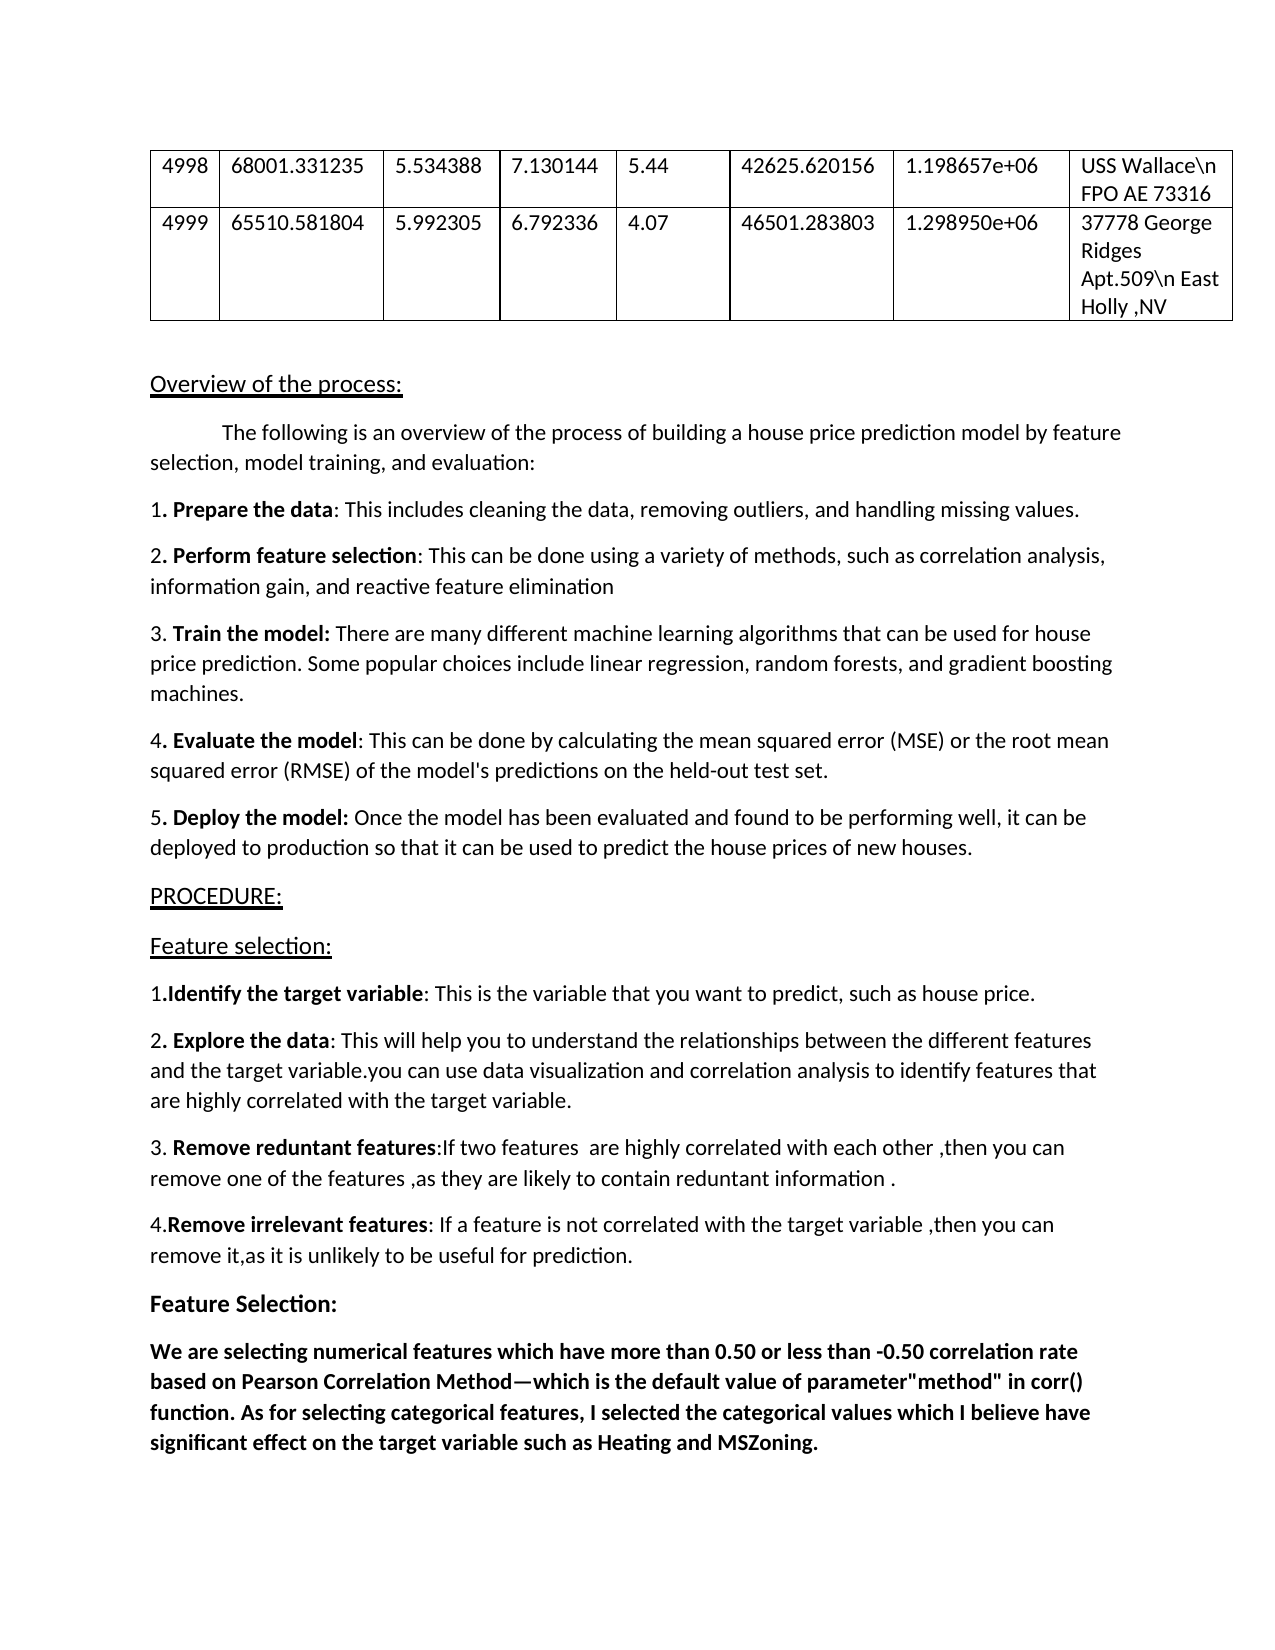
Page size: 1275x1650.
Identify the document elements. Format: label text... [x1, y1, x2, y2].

table_cell 37778 George Ridges Apt.509\n East Holly ,NV [1070, 208, 1232, 320]
table_cell USS Wallace\n FPO AE 73316 [1070, 151, 1232, 207]
table_cell 5.534388 [384, 151, 499, 207]
table_cell 4998 [151, 151, 219, 207]
table_cell 5.992305 [384, 208, 499, 320]
text Feature Selection: [150, 1288, 1125, 1318]
text 3. Remove reduntant features:If two features are highly correlated with each other ,then you can remove one of the features ,as they are likely to contain reduntant information . [150, 1133, 1125, 1192]
text 2. Explore the data: This will help you to understand the relationships between the different features and the target variable.you can use data visualization and correlation analysis to identify features that are highly correlated with the target variable. [150, 1026, 1125, 1115]
text 5. Deploy the model: Once the model has been evaluated and found to be performing well, it can be deployed to production so that it can be used to predict the house prices of new houses. [150, 803, 1125, 861]
text We are selecting numerical features which have more than 0.50 or less than -0.50 correlation rate based on Pearson Correlation Method—which is the default value of parameter"method" in corr() function. As for selecting categorical features, I selected the categorical values which I believe have significant effect on the target variable such as Heating and MSZoning. [150, 1337, 1125, 1456]
table_cell 65510.581804 [220, 208, 383, 320]
text 2. Perform feature selection: This can be done using a variety of methods, such as correlation analysis, information gain, and reactive feature elimination [150, 542, 1125, 600]
text 3. Train the model: There are many different machine learning algorithms that can be used for house price prediction. Some popular choices include linear regression, random forests, and gradient boosting machines. [150, 619, 1125, 707]
table_cell 5.44 [617, 151, 729, 207]
table_cell 46501.283803 [731, 208, 893, 320]
text 4.Remove irrelevant features: If a feature is not correlated with the target variable ,then you can remove it,as it is unlikely to be useful for prediction. [150, 1211, 1125, 1269]
text 1.Identify the target variable: This is the variable that you want to predict, such as house price. [150, 979, 1125, 1007]
table_cell 4999 [151, 208, 219, 320]
table_cell 1.198657e+06 [894, 151, 1069, 207]
table_cell 42625.620156 [731, 151, 893, 207]
text Feature selection: [150, 930, 1125, 960]
table_cell 68001.331235 [220, 151, 383, 207]
text Overview of the process: [150, 368, 1125, 399]
text 1. Prepare the data: This includes cleaning the data, removing outliers, and handling missing values. [150, 495, 1125, 523]
table_cell 4.07 [617, 208, 729, 320]
text 4. Evaluate the model: This can be done by calculating the mean squared error (MSE) or the root mean squared error (RMSE) of the model's predictions on the held-out test set. [150, 726, 1125, 784]
text The following is an overview of the process of building a house price prediction model by feature selection, model training, and evaluation: [150, 418, 1125, 476]
table_cell 1.298950e+06 [894, 208, 1069, 320]
table_cell 7.130144 [501, 151, 616, 207]
table_cell 6.792336 [501, 208, 616, 320]
text PROCEDURE: [150, 880, 1125, 911]
